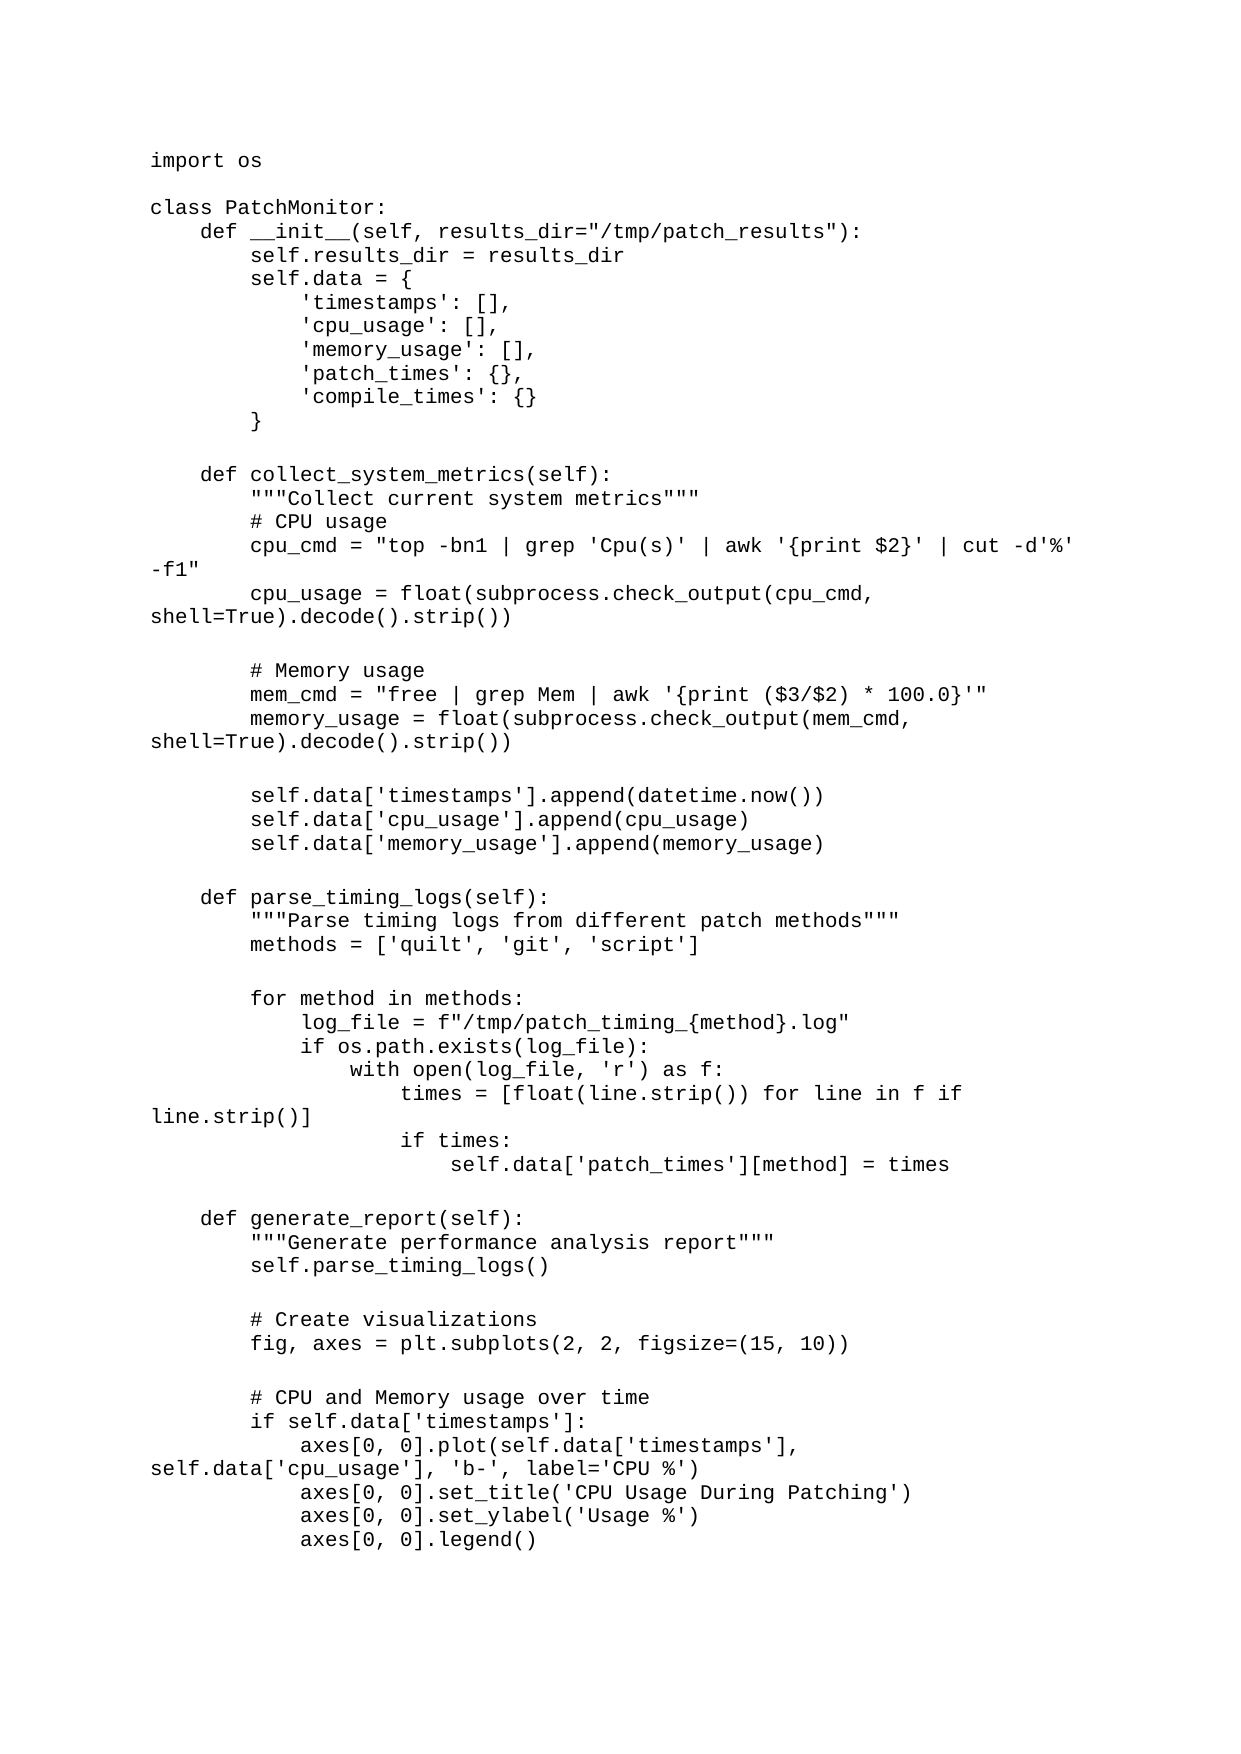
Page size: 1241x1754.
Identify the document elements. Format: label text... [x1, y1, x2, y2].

text times = [float(line.strip()) for line in f if line.strip()] [150, 1083, 1090, 1130]
text """Generate performance analysis report""" [150, 1232, 1090, 1255]
text # Create visualizations [150, 1309, 1090, 1333]
text def parse_timing_logs(self): [150, 887, 1090, 911]
text self.data['patch_times'][method] = times [150, 1154, 1090, 1177]
text 'compile_times': {} [150, 386, 1090, 410]
text def collect_system_metrics(self): [150, 464, 1090, 488]
text self.data['timestamps'].append(datetime.now()) [150, 785, 1090, 809]
text self.data['memory_usage'].append(memory_usage) [150, 833, 1090, 856]
text if os.path.exists(log_file): [150, 1036, 1090, 1059]
text mem_cmd = "free | grep Mem | awk '{print ($3/$2) * 100.0}'" [150, 684, 1090, 708]
text 'patch_times': {}, [150, 363, 1090, 386]
text with open(log_file, 'r') as f: [150, 1059, 1090, 1083]
text axes[0, 0].set_title('CPU Usage During Patching') [150, 1482, 1090, 1506]
text self.parse_timing_logs() [150, 1255, 1090, 1279]
text axes[0, 0].plot(self.data['timestamps'], self.data['cpu_usage'], 'b-', label='CPU %') [150, 1434, 1090, 1482]
text class PatchMonitor: [150, 197, 1090, 221]
text 'memory_usage': [], [150, 339, 1090, 363]
text self.data['cpu_usage'].append(cpu_usage) [150, 809, 1090, 833]
text # Memory usage [150, 660, 1090, 684]
text cpu_usage = float(subprocess.check_output(cpu_cmd, shell=True).decode().strip()) [150, 582, 1090, 630]
text for method in methods: [150, 988, 1090, 1012]
text def generate_report(self): [150, 1208, 1090, 1232]
text } [150, 410, 1090, 434]
text self.data = { [150, 268, 1090, 292]
text cpu_cmd = "top -bn1 | grep 'Cpu(s)' | awk '{print $2}' | cut -d'%' -f1" [150, 535, 1090, 582]
text if times: [150, 1130, 1090, 1154]
text import os [150, 150, 1090, 174]
text log_file = f"/tmp/patch_timing_{method}.log" [150, 1012, 1090, 1036]
text fig, axes = plt.subplots(2, 2, figsize=(15, 10)) [150, 1333, 1090, 1357]
text """Collect current system metrics""" [150, 488, 1090, 512]
text """Parse timing logs from different patch methods""" [150, 911, 1090, 934]
text 'cpu_usage': [], [150, 316, 1090, 339]
text # CPU and Memory usage over time [150, 1387, 1090, 1411]
text if self.data['timestamps']: [150, 1411, 1090, 1434]
text # CPU usage [150, 512, 1090, 535]
text methods = ['quilt', 'git', 'script'] [150, 934, 1090, 958]
text def __init__(self, results_dir="/tmp/patch_results"): [150, 221, 1090, 244]
text self.results_dir = results_dir [150, 244, 1090, 268]
text axes[0, 0].set_ylabel('Usage %') [150, 1506, 1090, 1529]
text axes[0, 0].legend() [150, 1529, 1090, 1553]
text memory_usage = float(subprocess.check_output(mem_cmd, shell=True).decode().strip()) [150, 708, 1090, 755]
text 'timestamps': [], [150, 292, 1090, 316]
